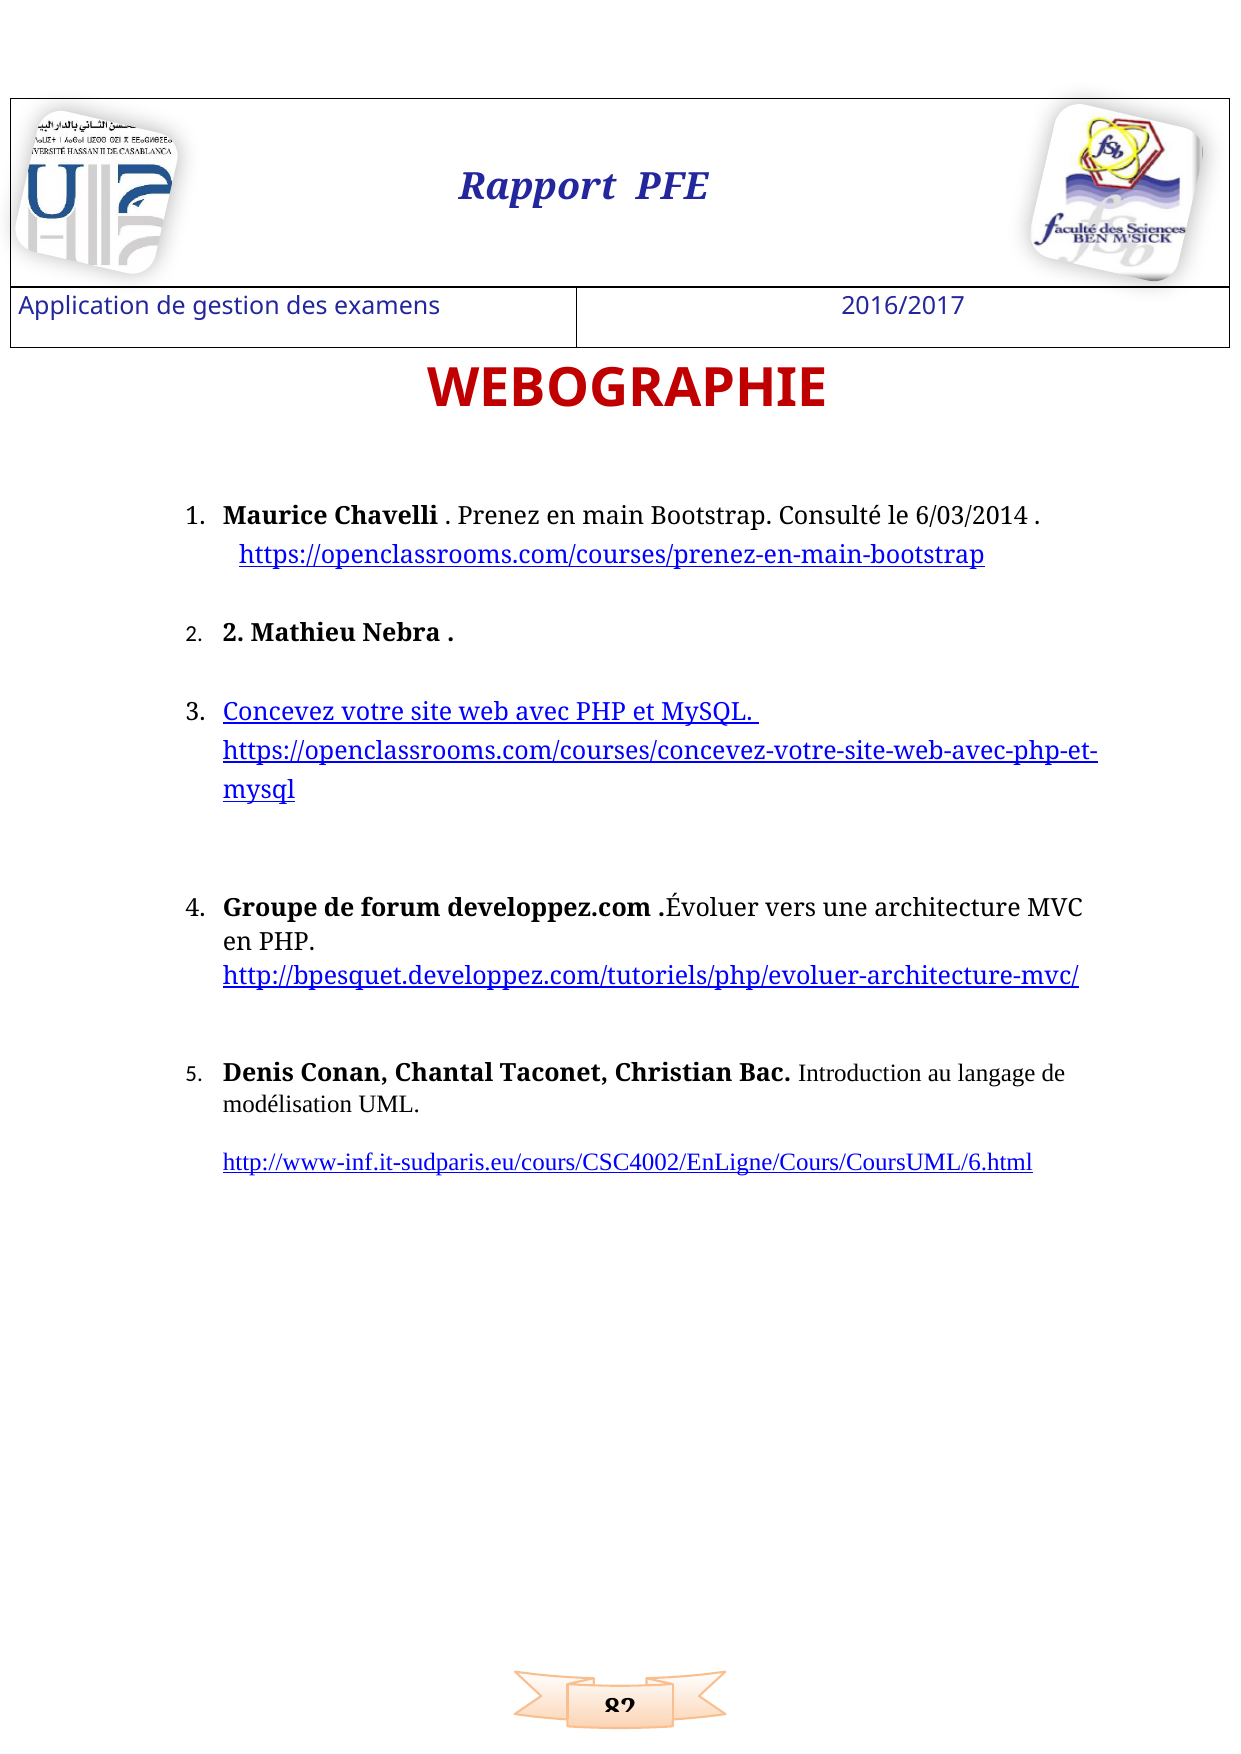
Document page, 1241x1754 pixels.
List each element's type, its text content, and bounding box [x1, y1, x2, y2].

text http://www-inf.it-sudparis.eu/cours/CSC4002/EnLigne/Cours/CoursUML/6.html [223, 1147, 1093, 1175]
list Denis Conan, Chantal Taconet, Christian Bac. Introduction au langage de modélisation UML. [185, 1055, 1093, 1117]
text WEBOGRAPHIE [162, 142, 1093, 286]
picture [1050, 104, 1204, 282]
list Maurice Chavelli . Prenez en main Bootstrap. Consulté le 6/03/2014 . [185, 498, 1093, 532]
text WEBOGRAPHIE [577, 288, 1093, 347]
text WEBOGRAPHIE [162, 288, 576, 347]
list http://bpesquet.developpez.com/tutoriels/php/evoluer-architecture-mvc/ [223, 957, 1093, 991]
list https://openclassrooms.com/courses/concevez-votre-site-web-avec-php-et-mysql [223, 733, 1152, 806]
text WEBOGRAPHIE [162, 348, 1093, 422]
list Groupe de forum developpez.com .Évoluer vers une architecture MVC en PHP. [185, 889, 1093, 957]
list Concevez votre site web avec PHP et MySQL. [185, 693, 1093, 727]
list https://openclassrooms.com/courses/prenez-en-main-bootstrap [200, 537, 1093, 571]
list 2. Mathieu Nebra . [185, 615, 1093, 649]
